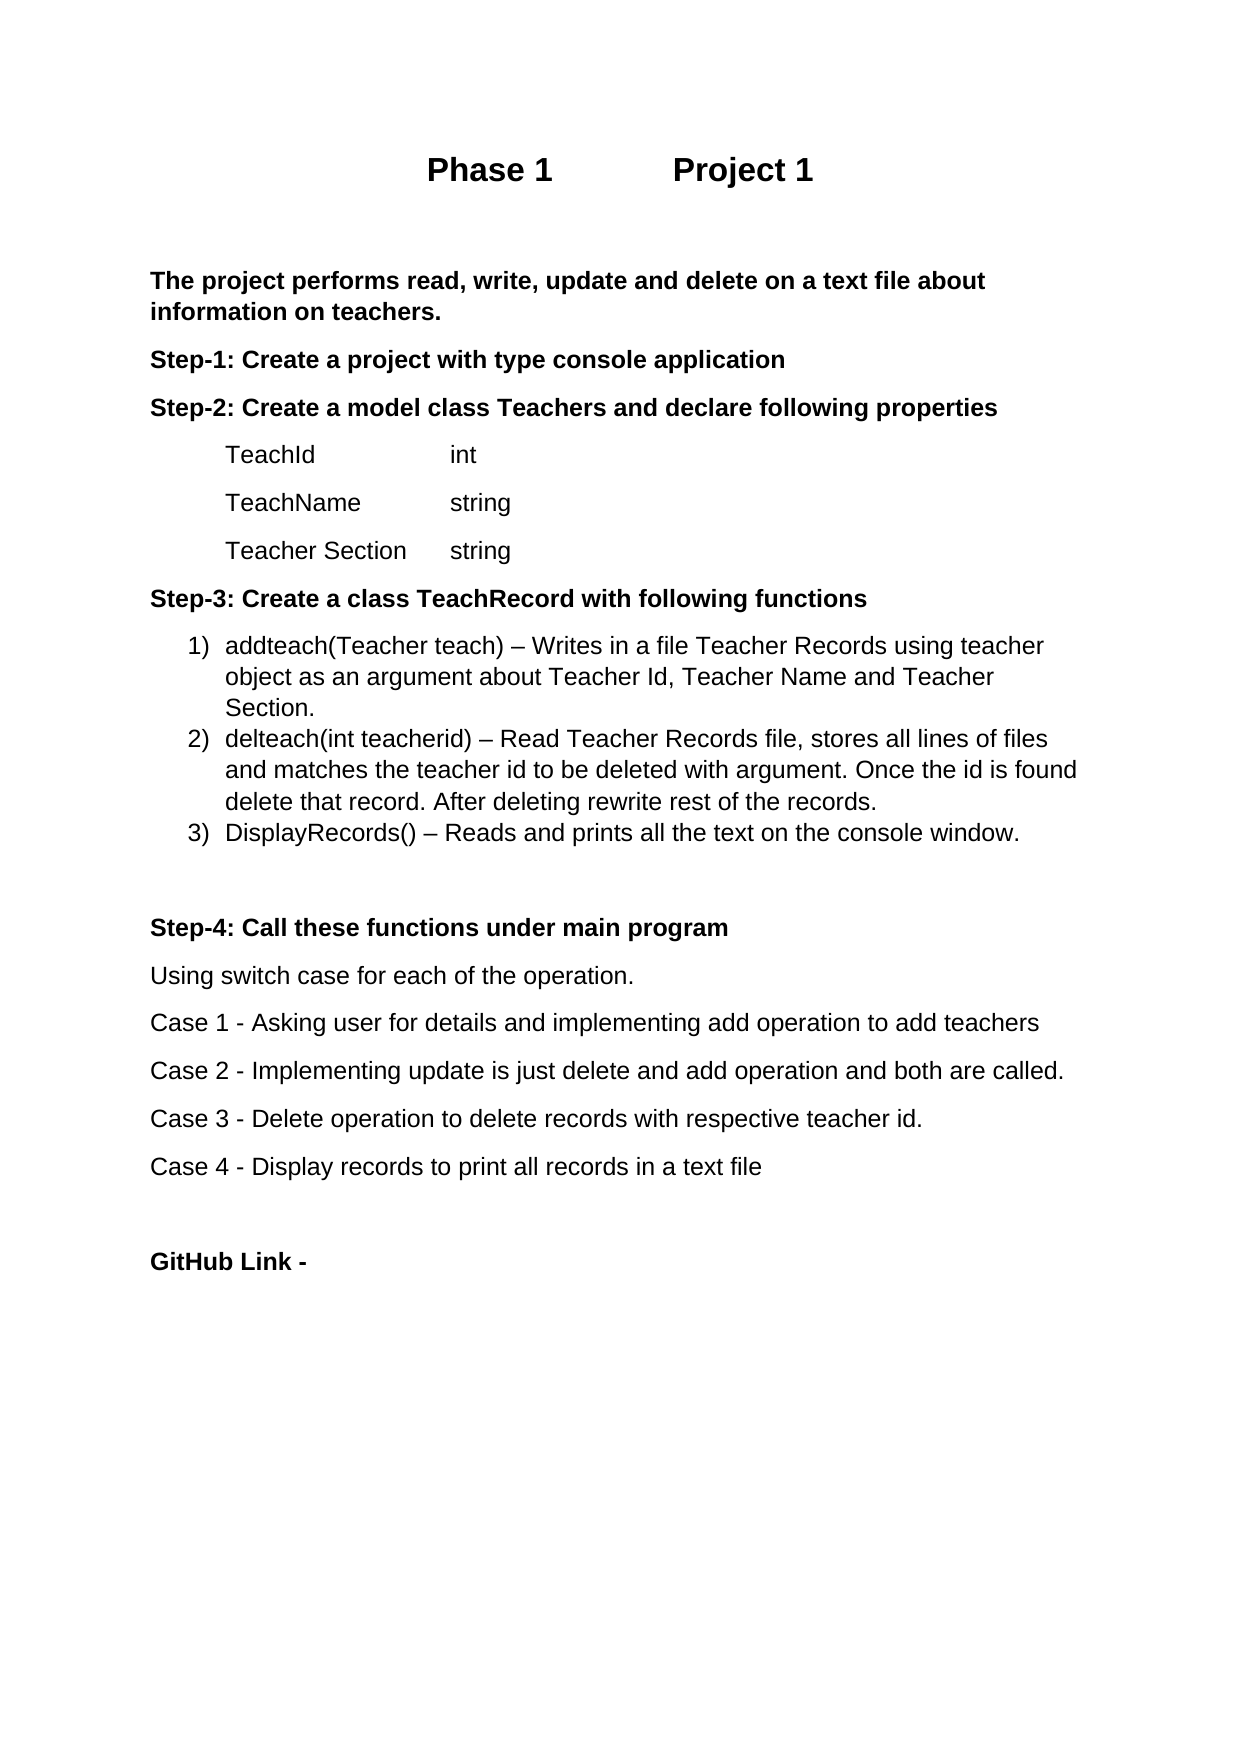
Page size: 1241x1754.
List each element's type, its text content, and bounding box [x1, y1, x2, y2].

text Case 1 - Asking user for details and implementing add operation to add teachers [150, 1008, 1090, 1037]
text Phase 1 Project 1 [150, 150, 1090, 188]
text Step-4: Call these functions under main program [150, 913, 1090, 942]
text Step-1: Create a project with type console application [150, 345, 1090, 374]
text GitHub Link - [150, 1247, 1090, 1276]
text Case 3 - Delete operation to delete records with respective teacher id. [150, 1104, 1090, 1132]
text Teacher Section string [150, 536, 1090, 564]
text Step-3: Create a class TeachRecord with following functions [150, 583, 1090, 612]
text Case 4 - Display records to print all records in a text file [150, 1151, 1090, 1180]
text Step-2: Create a model class Teachers and declare following properties [150, 393, 1090, 421]
text The project performs read, write, update and delete on a text file about information on teachers. [150, 266, 1090, 326]
text TeachName string [150, 488, 1090, 517]
list addteach(Teacher teach) – Writes in a file Teacher Records using teacher object as an argument about Teacher Id, Teacher Name and Teacher Section. [187, 631, 1090, 722]
list delteach(int teacherid) – Read Teacher Records file, stores all lines of files and matches the teacher id to be deleted with argument. Once the id is found delete that record. After deleting rewrite rest of the records. [187, 724, 1090, 815]
list DisplayRecords() – Reads and prints all the text on the console window. [187, 817, 1090, 846]
text Using switch case for each of the operation. [150, 961, 1090, 989]
text Case 2 - Implementing update is just delete and add operation and both are called. [150, 1056, 1090, 1085]
text TeachId int [150, 440, 1090, 469]
